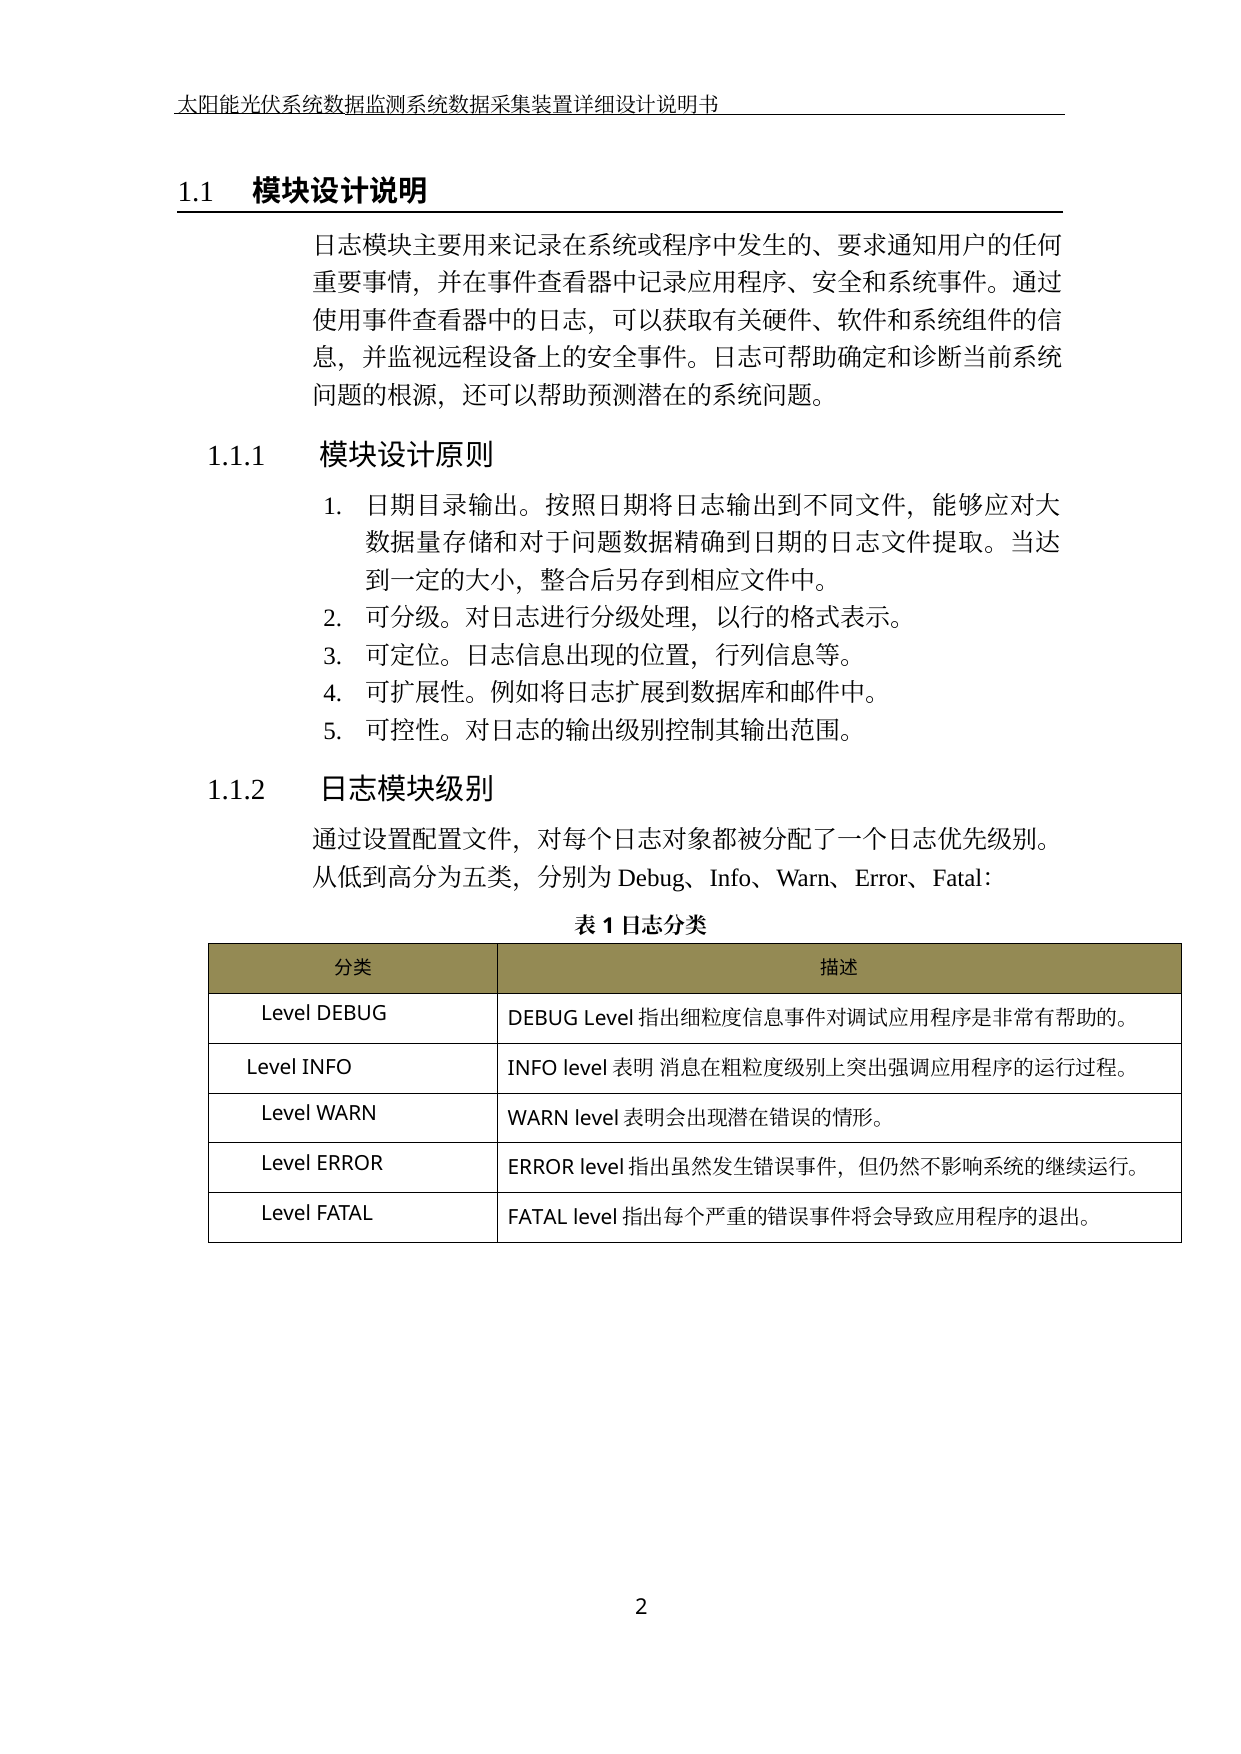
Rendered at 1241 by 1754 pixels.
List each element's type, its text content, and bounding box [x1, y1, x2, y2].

table_cell FATAL level指出每个严重的错误事件将会导致应用程序的退出。 [498, 1193, 1181, 1242]
subtitle 模块设计原则 [207, 431, 1063, 473]
text 通过设置配置文件，对每个日志对象都被分配了一个日志优先级别。从低到高分为五类，分别为Debug、Info、Warn、Error、Fatal： [313, 819, 1063, 894]
subtitle 模块设计说明 [177, 167, 1063, 211]
text 日志模块主要用来记录在系统或程序中发生的、要求通知用户的任何重要事情，并在事件查看器中记录应用程序、安全和系统事件。通过使用事件查看器中的日志，可以获取有关硬件、软件和系统组件的信息，并监视远程设备上的安全事件。日志可帮助确定和诊断当前系统问题的根源，还可以帮助预测潜在的系统问题。 [313, 225, 1063, 412]
table_cell Level WARN [209, 1094, 497, 1142]
text 可扩展性。例如将日志扩展到数据库和邮件中。 [323, 672, 1063, 709]
text 表 1 日志分类 [219, 906, 1063, 943]
table_header 描述 [498, 944, 1181, 993]
table_cell DEBUG Level指出细粒度信息事件对调试应用程序是非常有帮助的。 [498, 994, 1181, 1043]
text 可控性。对日志的输出级别控制其输出范围。 [323, 709, 1063, 747]
subtitle 日志模块级别 [207, 766, 1063, 808]
text 可分级。对日志进行分级处理，以行的格式表示。 [323, 597, 1063, 634]
table_cell WARN level表明会出现潜在错误的情形。 [498, 1094, 1181, 1142]
text 日期目录输出。按照日期将日志输出到不同文件，能够应对大数据量存储和对于问题数据精确到日期的日志文件提取。当达到一定的大小，整合后另存到相应文件中。 [323, 484, 1063, 597]
table_header 分类 [209, 944, 497, 993]
table_cell Level INFO [209, 1044, 497, 1092]
table_cell INFO level表明 消息在粗粒度级别上突出强调应用程序的运行过程。 [498, 1044, 1181, 1092]
text 可定位。日志信息出现的位置，行列信息等。 [323, 634, 1063, 672]
table_cell ERROR level指出虽然发生错误事件，但仍然不影响系统的继续运行。 [498, 1143, 1181, 1192]
table_cell Level DEBUG [209, 994, 497, 1043]
table_cell Level FATAL [209, 1193, 497, 1242]
table_cell Level ERROR [209, 1143, 497, 1192]
